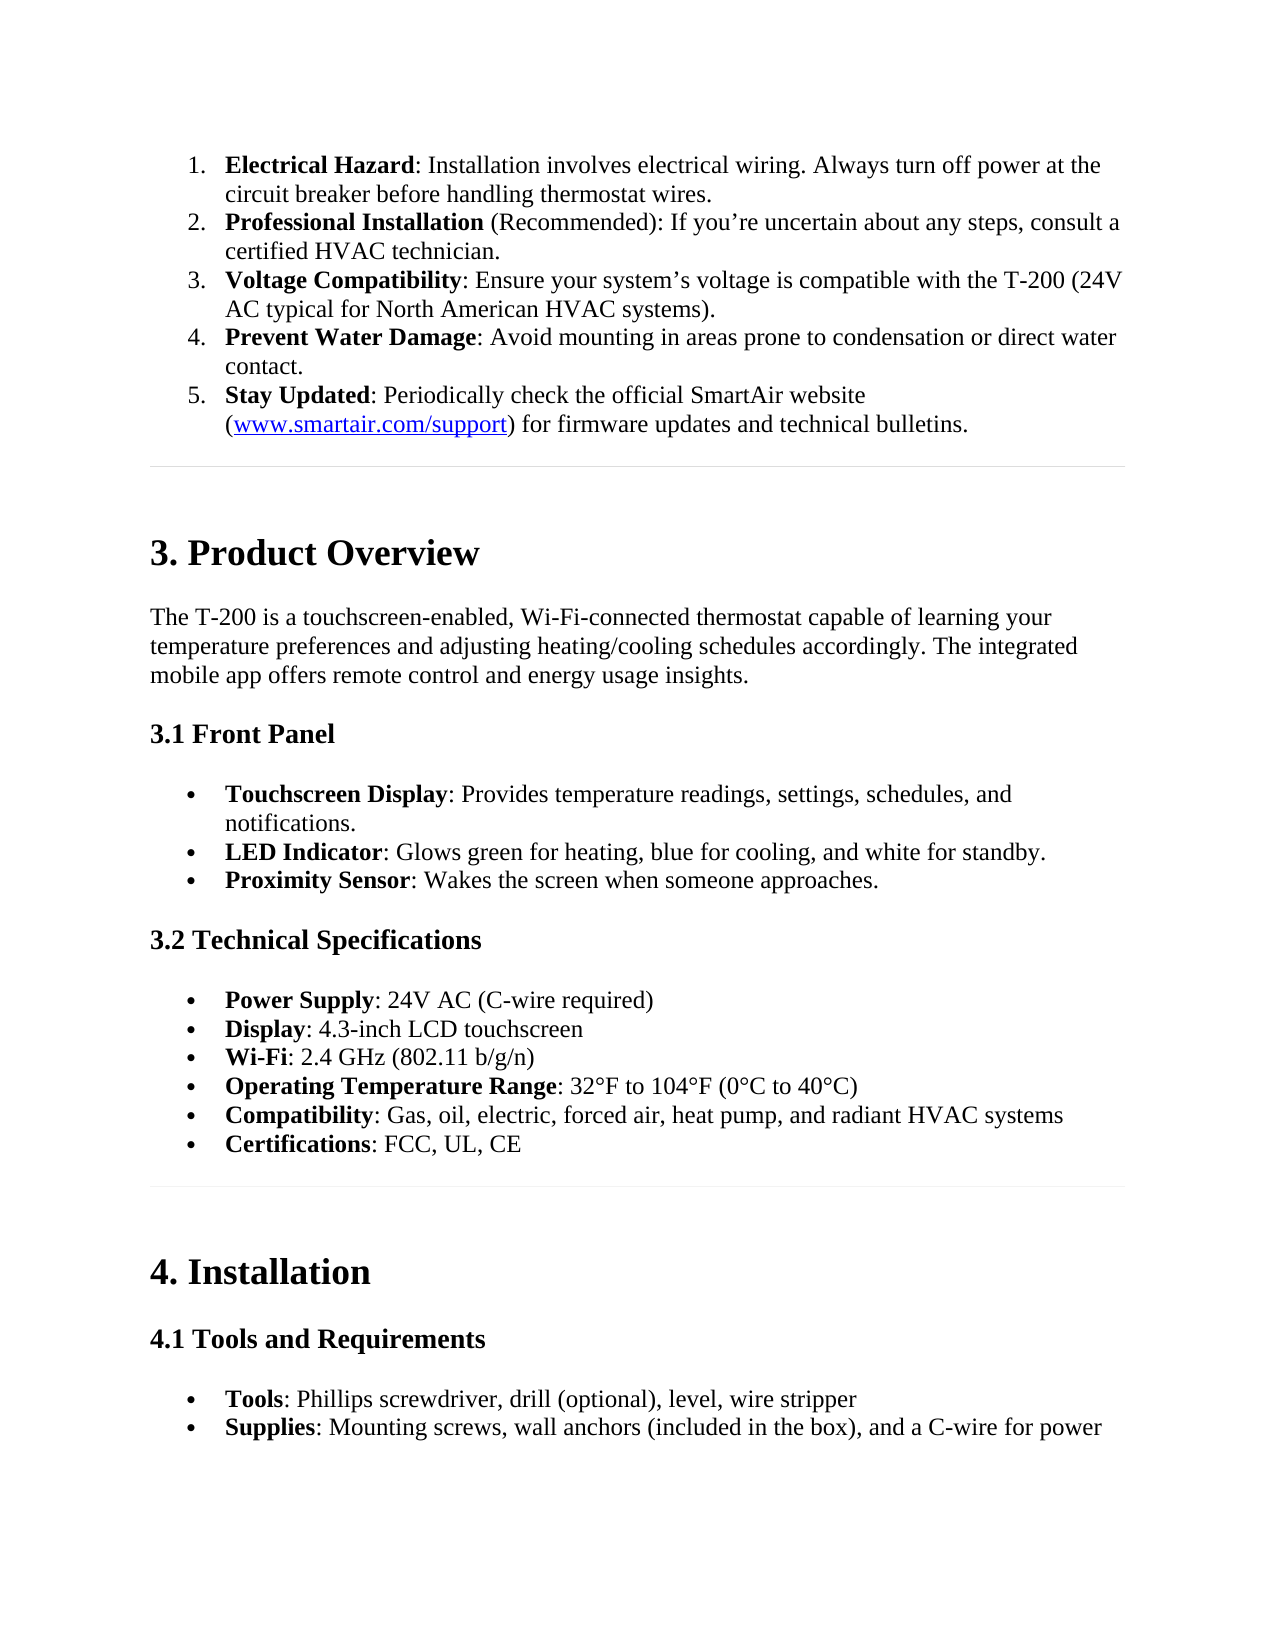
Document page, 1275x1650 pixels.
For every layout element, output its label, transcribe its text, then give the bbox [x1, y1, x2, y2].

list Power Supply: 24V AC (C-wire required) [187, 985, 1125, 1014]
list Stay Updated: Periodically check the official SmartAir website (www.smartair.com/support) for firmware updates and technical bulletins. [187, 380, 1125, 437]
text 3.2 Technical Specifications [150, 923, 1125, 956]
list Tools: Phillips screwdriver, drill (optional), level, wire stripper [187, 1384, 1125, 1412]
list Wi-Fi: 2.4 GHz (802.11 b/g/n) [187, 1042, 1125, 1071]
list Prevent Water Damage: Avoid mounting in areas prone to condensation or direct water contact. [187, 322, 1125, 380]
list Supplies: Mounting screws, wall anchors (included in the box), and a C-wire for power [187, 1412, 1125, 1441]
text 4. Installation [150, 1250, 1125, 1293]
text 4.1 Tools and Requirements [150, 1322, 1125, 1354]
text 3.1 Front Panel [150, 718, 1125, 750]
list Professional Installation (Recommended): If you’re uncertain about any steps, consult a certified HVAC technician. [187, 207, 1125, 265]
text 3. Product Overview [150, 530, 1125, 573]
list Operating Temperature Range: 32°F to 104°F (0°C to 40°C) [187, 1071, 1125, 1100]
list Voltage Compatibility: Ensure your system’s voltage is compatible with the T-200 (24V AC typical for North American HVAC systems). [187, 265, 1125, 322]
list Touchscreen Display: Provides temperature readings, settings, schedules, and notifications. [187, 779, 1125, 837]
list Certifications: FCC, UL, CE [187, 1129, 1125, 1157]
list Display: 4.3-inch LCD touchscreen [187, 1014, 1125, 1042]
text The T-200 is a touchscreen-enabled, Wi-Fi-connected thermostat capable of learning your temperature preferences and adjusting heating/cooling schedules accordingly. The integrated mobile app offers remote control and energy usage insights. [150, 602, 1125, 688]
list Electrical Hazard: Installation involves electrical wiring. Always turn off power at the circuit breaker before handling thermostat wires. [187, 150, 1125, 207]
list LED Indicator: Glows green for heating, blue for cooling, and white for standby. [187, 837, 1125, 865]
list Proximity Sensor: Wakes the screen when someone approaches. [187, 865, 1125, 894]
list Compatibility: Gas, oil, electric, forced air, heat pump, and radiant HVAC systems [187, 1100, 1125, 1129]
